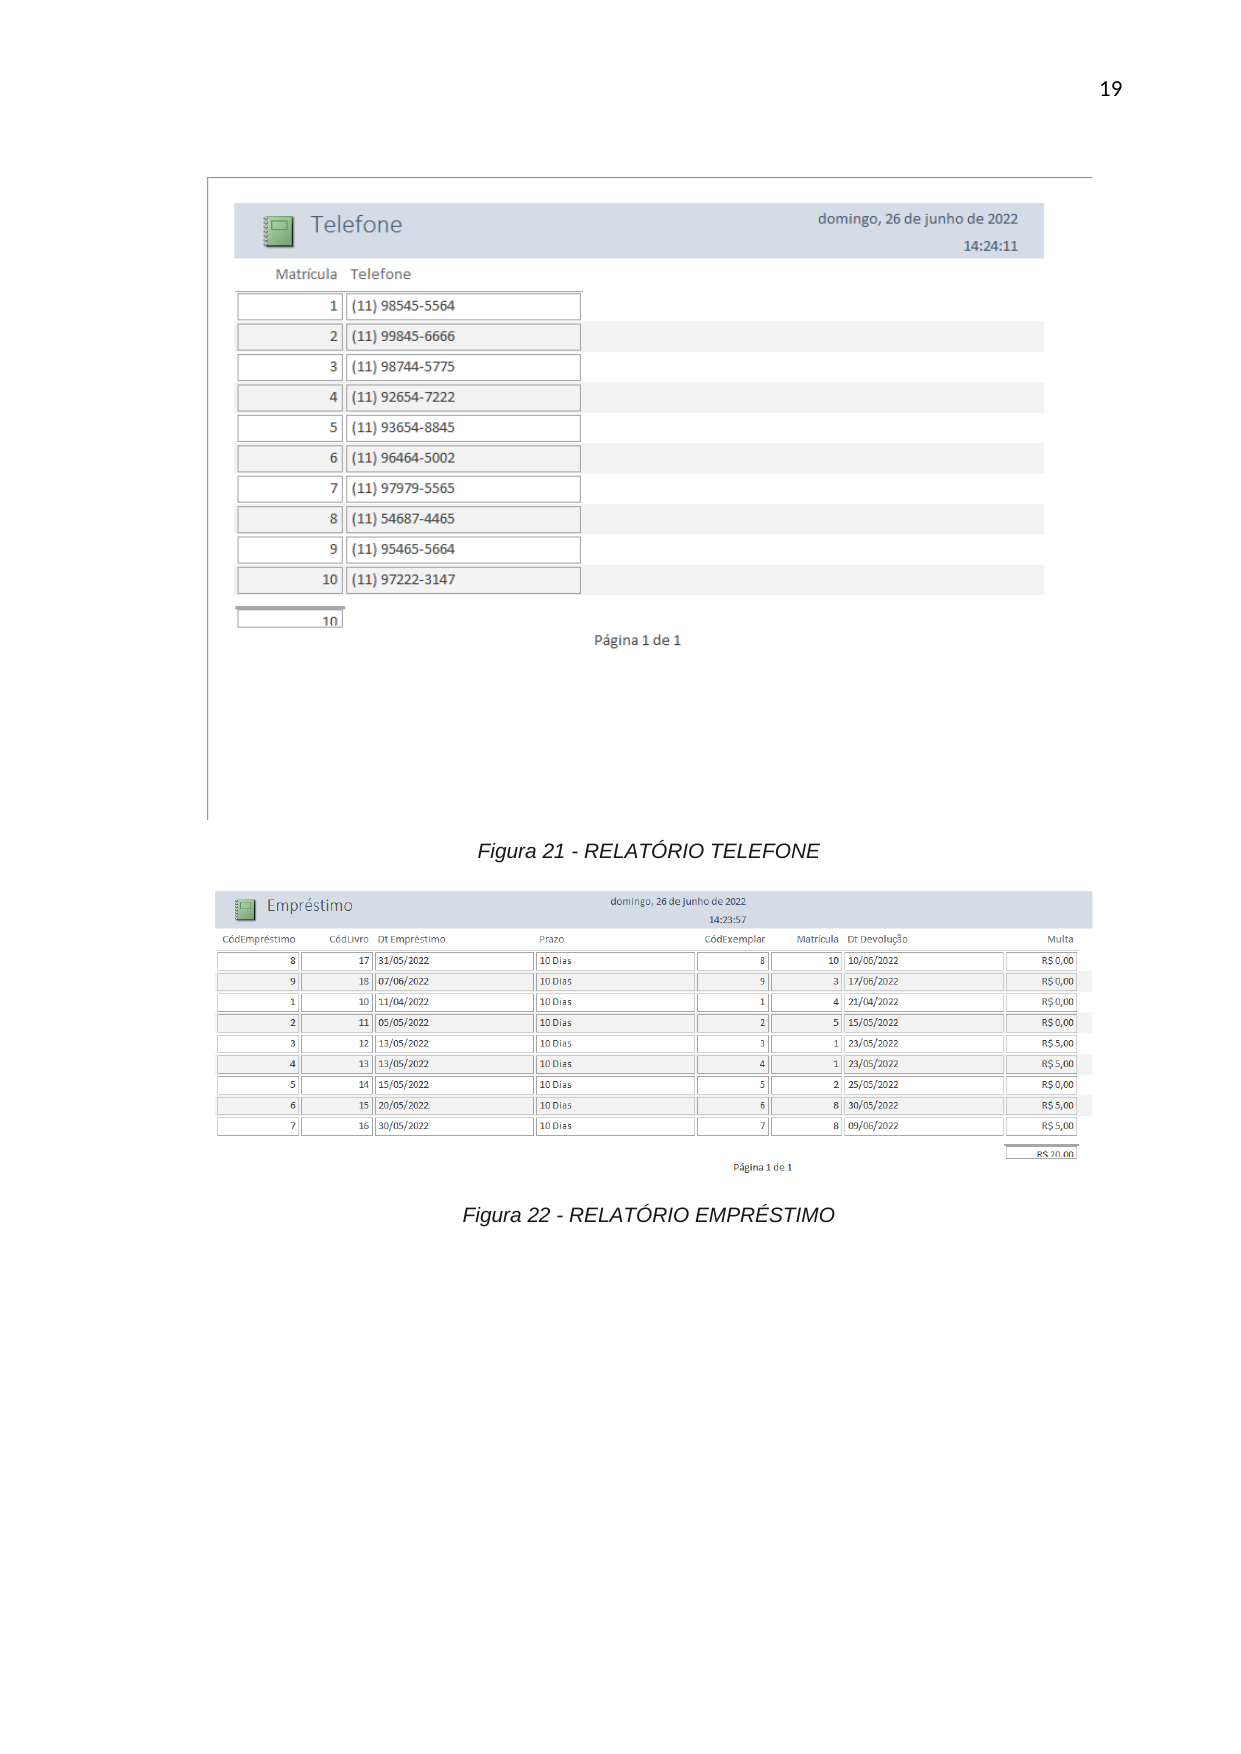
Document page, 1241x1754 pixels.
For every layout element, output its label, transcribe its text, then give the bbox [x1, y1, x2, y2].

text Figura 22 - RELATÓRIO EMPRÉSTIMO [177, 1203, 1122, 1227]
picture [206, 177, 1093, 820]
picture [206, 883, 1093, 1185]
text Figura 21 - RELATÓRIO TELEFONE [177, 839, 1122, 863]
